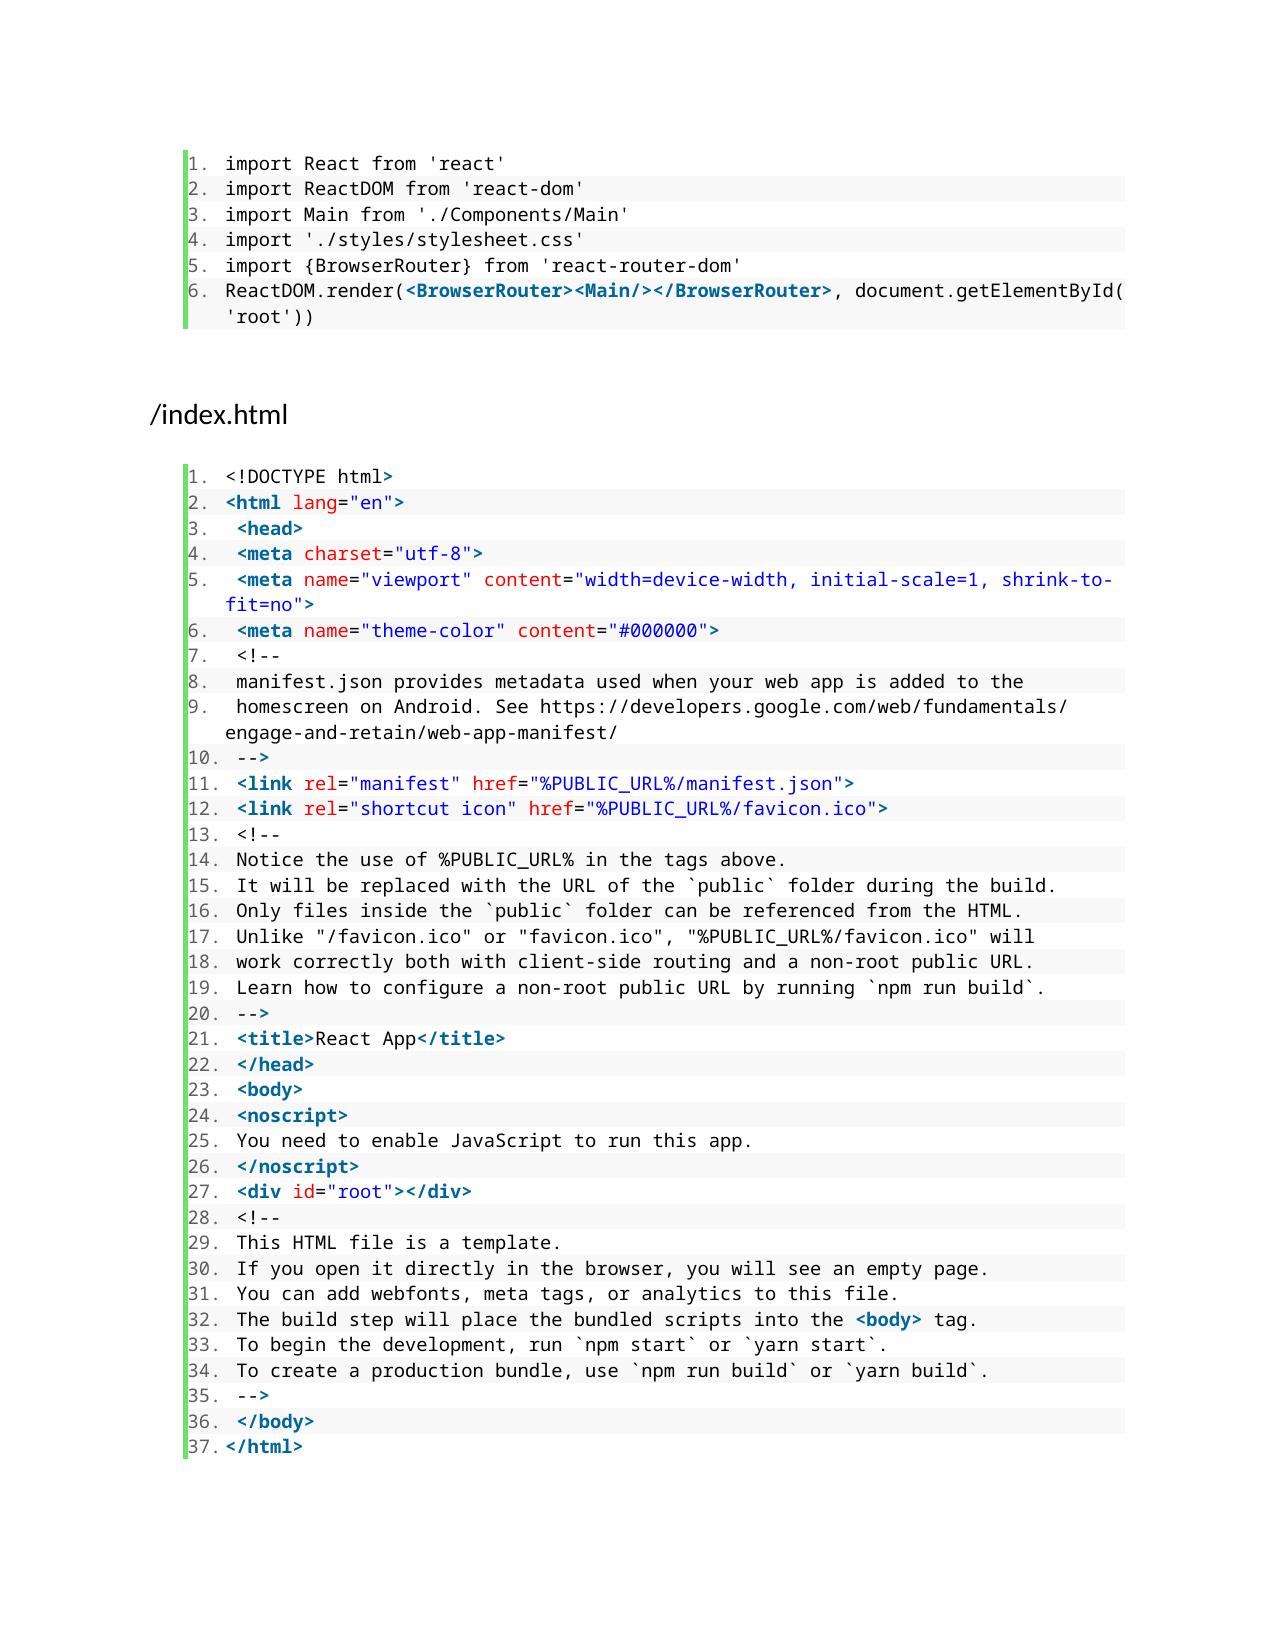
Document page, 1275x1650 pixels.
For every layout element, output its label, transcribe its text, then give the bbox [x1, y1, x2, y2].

list manifest.json provides metadata used when your web app is added to the [188, 668, 1125, 693]
list import Main from './Components/Main' [188, 201, 1125, 227]
list To create a production bundle, use `npm run build` or `yarn build`. [188, 1357, 1125, 1383]
list <link rel="shortcut icon" href="%PUBLIC_URL%/favicon.ico"> [188, 796, 1125, 821]
list <title>React App</title> [188, 1025, 1125, 1051]
list import React from 'react' [188, 150, 1125, 176]
list import './styles/stylesheet.css' [188, 227, 1125, 252]
list import {BrowserRouter} from 'react-router-dom' [188, 252, 1125, 278]
list The build step will place the bundled scripts into the <body> tag. [188, 1306, 1125, 1332]
list <body> [188, 1076, 1125, 1102]
list <link rel="manifest" href="%PUBLIC_URL%/manifest.json"> [188, 770, 1125, 796]
list --> [188, 1000, 1125, 1025]
list <!-- [188, 1204, 1125, 1229]
list <head> [188, 515, 1125, 540]
list work correctly both with client-side routing and a non-root public URL. [188, 949, 1125, 974]
list <meta charset="utf-8"> [188, 540, 1125, 566]
list You can add webfonts, meta tags, or analytics to this file. [188, 1281, 1125, 1306]
list --> [188, 744, 1125, 770]
list --> [188, 1383, 1125, 1408]
list </body> [188, 1408, 1125, 1434]
list </html> [188, 1434, 1125, 1459]
list </noscript> [188, 1153, 1125, 1178]
list <html lang="en"> [188, 489, 1125, 515]
list Only files inside the `public` folder can be referenced from the HTML. [188, 898, 1125, 923]
list <!DOCTYPE html> [188, 464, 1125, 489]
list <div id="root"></div> [188, 1178, 1125, 1204]
list Notice the use of %PUBLIC_URL% in the tags above. [188, 847, 1125, 872]
list If you open it directly in the browser, you will see an empty page. [188, 1255, 1125, 1281]
list <!-- [188, 642, 1125, 668]
list homescreen on Android. See https://developers.google.com/web/fundamentals/engage-and-retain/web-app-manifest/ [188, 693, 1125, 744]
list It will be replaced with the URL of the `public` folder during the build. [188, 872, 1125, 898]
list <meta name="theme-color" content="#000000"> [188, 617, 1125, 642]
list ReactDOM.render(<BrowserRouter><Main/></BrowserRouter>, document.getElementById('root')) [188, 278, 1125, 329]
list Learn how to configure a non-root public URL by running `npm run build`. [188, 974, 1125, 1000]
list <noscript> [188, 1102, 1125, 1127]
list Unlike "/favicon.ico" or "favicon.ico", "%PUBLIC_URL%/favicon.ico" will [188, 923, 1125, 949]
list </head> [188, 1051, 1125, 1076]
list <!-- [188, 821, 1125, 847]
list This HTML file is a template. [188, 1229, 1125, 1255]
list You need to enable JavaScript to run this app. [188, 1127, 1125, 1153]
list <meta name="viewport" content="width=device-width, initial-scale=1, shrink-to-fit=no"> [188, 566, 1125, 617]
list To begin the development, run `npm start` or `yarn start`. [188, 1332, 1125, 1357]
text /index.html [150, 358, 1125, 432]
list import ReactDOM from 'react-dom' [188, 176, 1125, 201]
